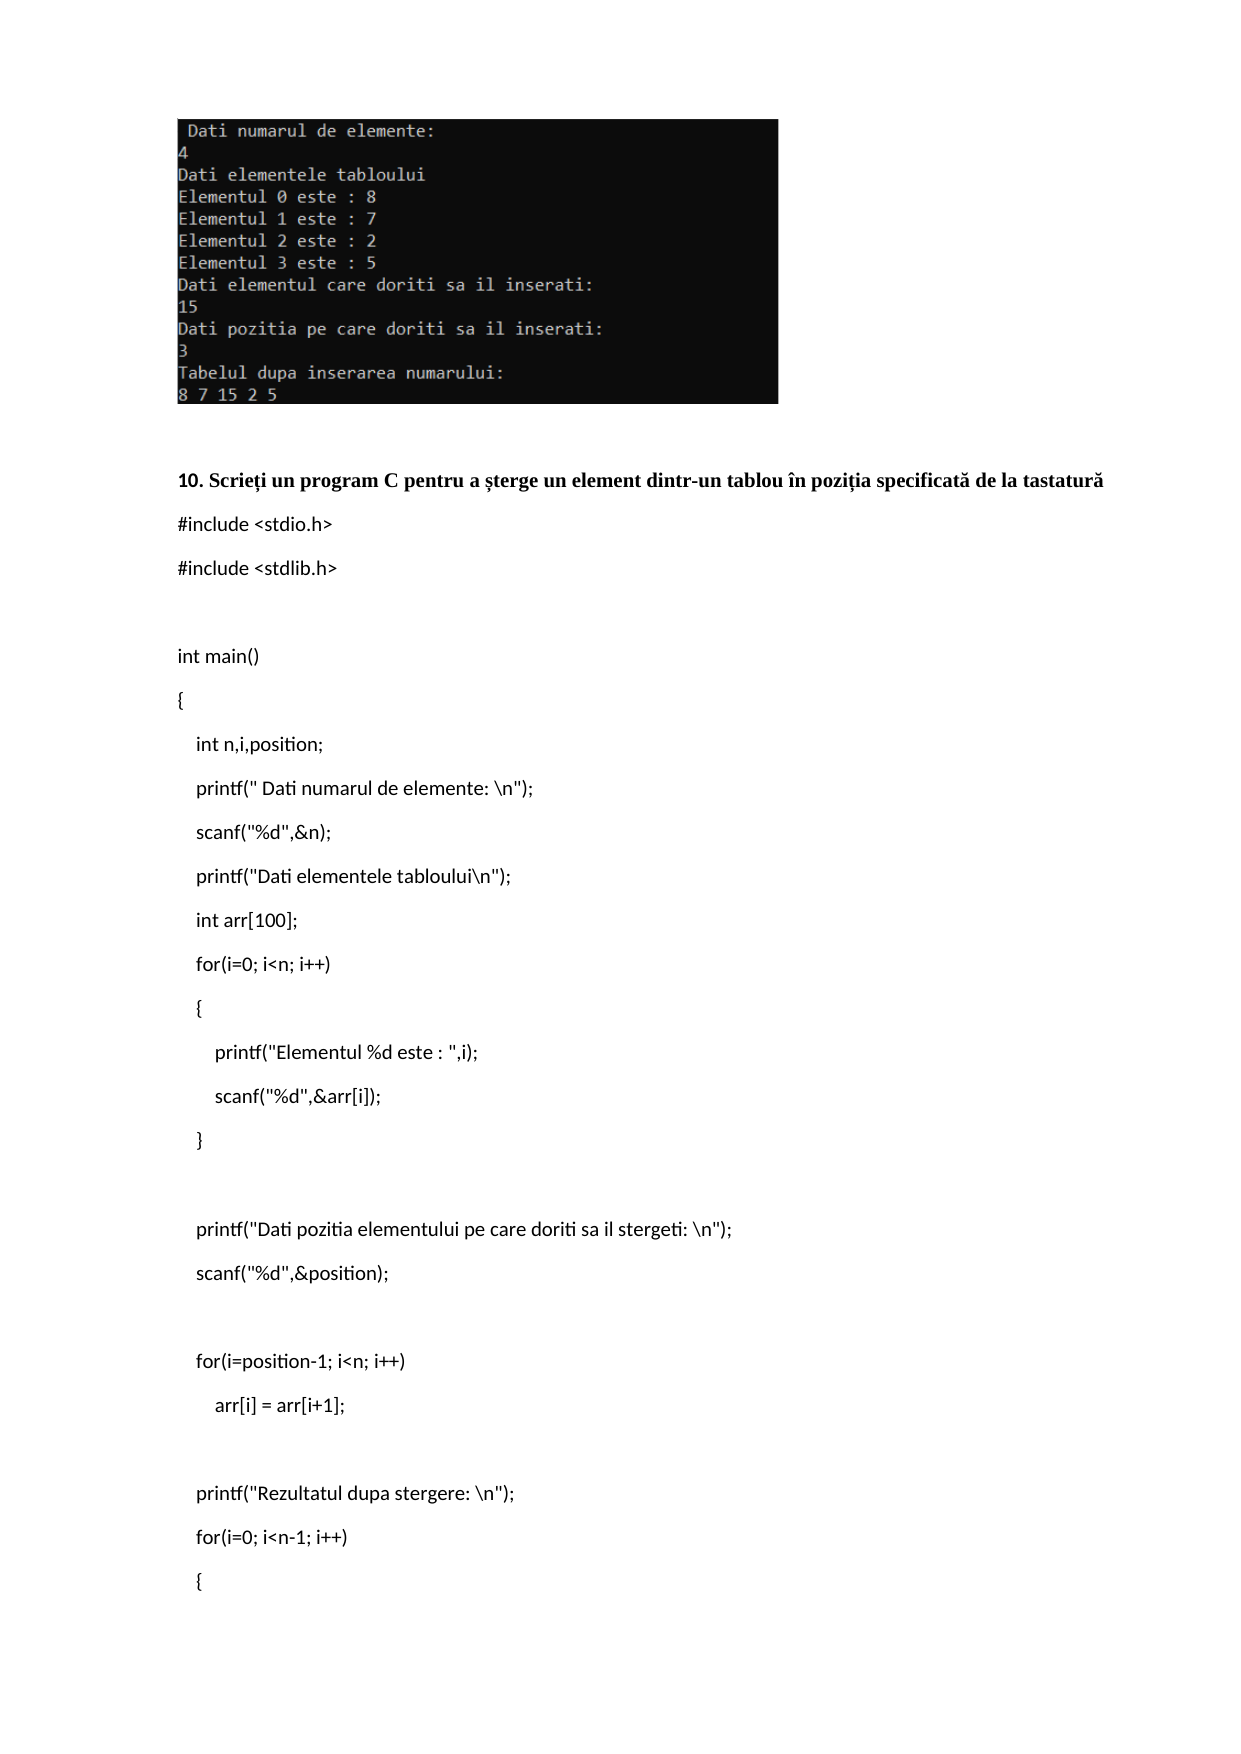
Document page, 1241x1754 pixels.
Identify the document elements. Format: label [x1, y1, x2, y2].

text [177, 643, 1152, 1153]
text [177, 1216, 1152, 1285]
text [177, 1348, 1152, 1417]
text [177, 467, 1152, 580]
picture [177, 118, 779, 404]
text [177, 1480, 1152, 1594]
